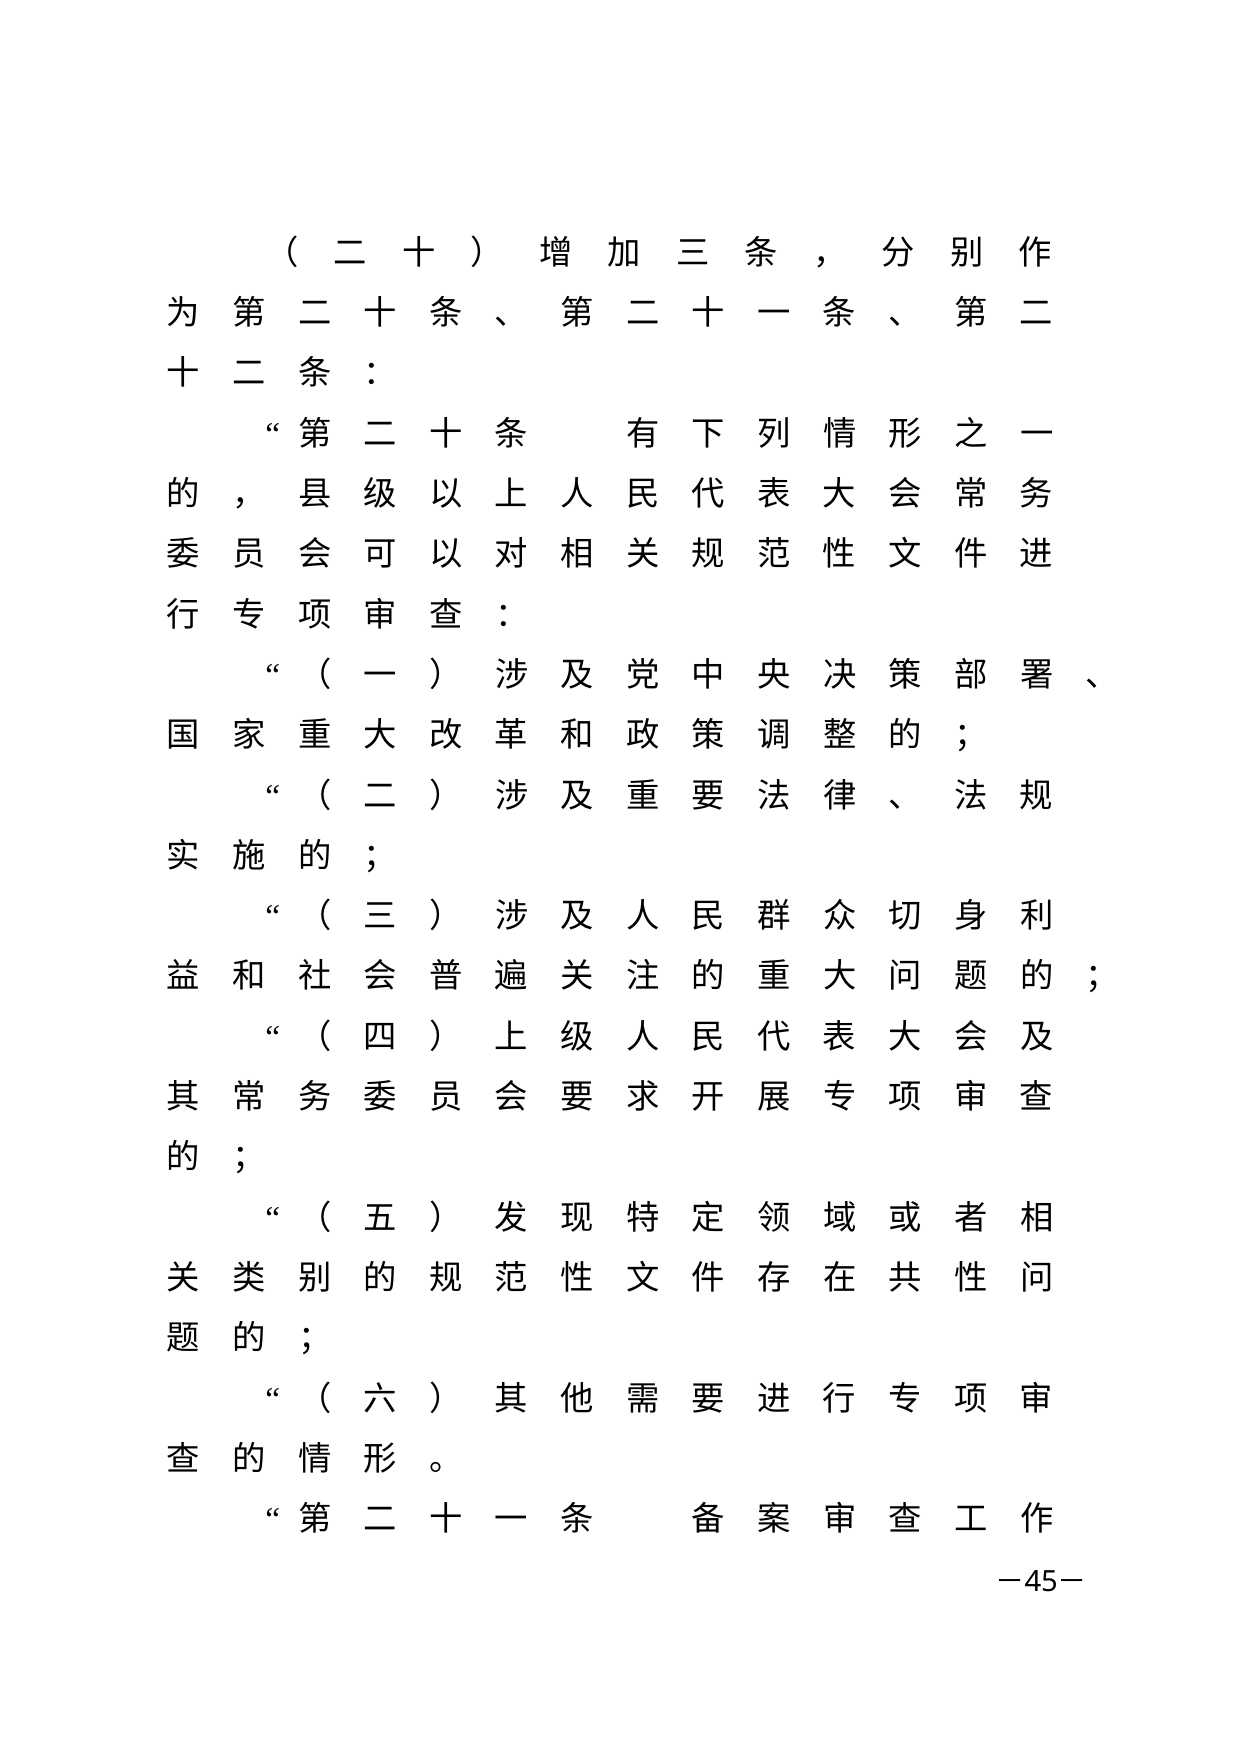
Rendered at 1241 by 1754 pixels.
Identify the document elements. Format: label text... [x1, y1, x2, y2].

text “（六）其他需要进行专项审查的情形。 [167, 1365, 1085, 1486]
text “（五）发现特定领域或者相关类别的规范性文件存在共性问题的； [167, 1184, 1085, 1365]
text “（四）上级人民代表大会及其常务委员会要求开展专项审查的； [167, 1003, 1085, 1184]
text “第二十一条 备案审查工作机构、相关专工委应当加强沟通协作，遇有重要问题和重要情况的，可以共同研究和协调；根据工作需要，可以对规范性文件进行联合审查。 [167, 1486, 1085, 1546]
text “（一）涉及党中央决策部署、国家重大改革和政策调整的； [167, 642, 1085, 762]
text “（二）涉及重要法律、法规实施的； [167, 762, 1085, 883]
text “（三）涉及人民群众切身利益和社会普遍关注的重大问题的； [167, 883, 1085, 1003]
text “第二十条 有下列情形之一的，县级以上人民代表大会常务委员会可以对相关规范性文件进行专项审查： [167, 400, 1085, 642]
text （二十）增加三条，分别作为第二十条、第二十一条、第二十二条： [167, 219, 1085, 400]
